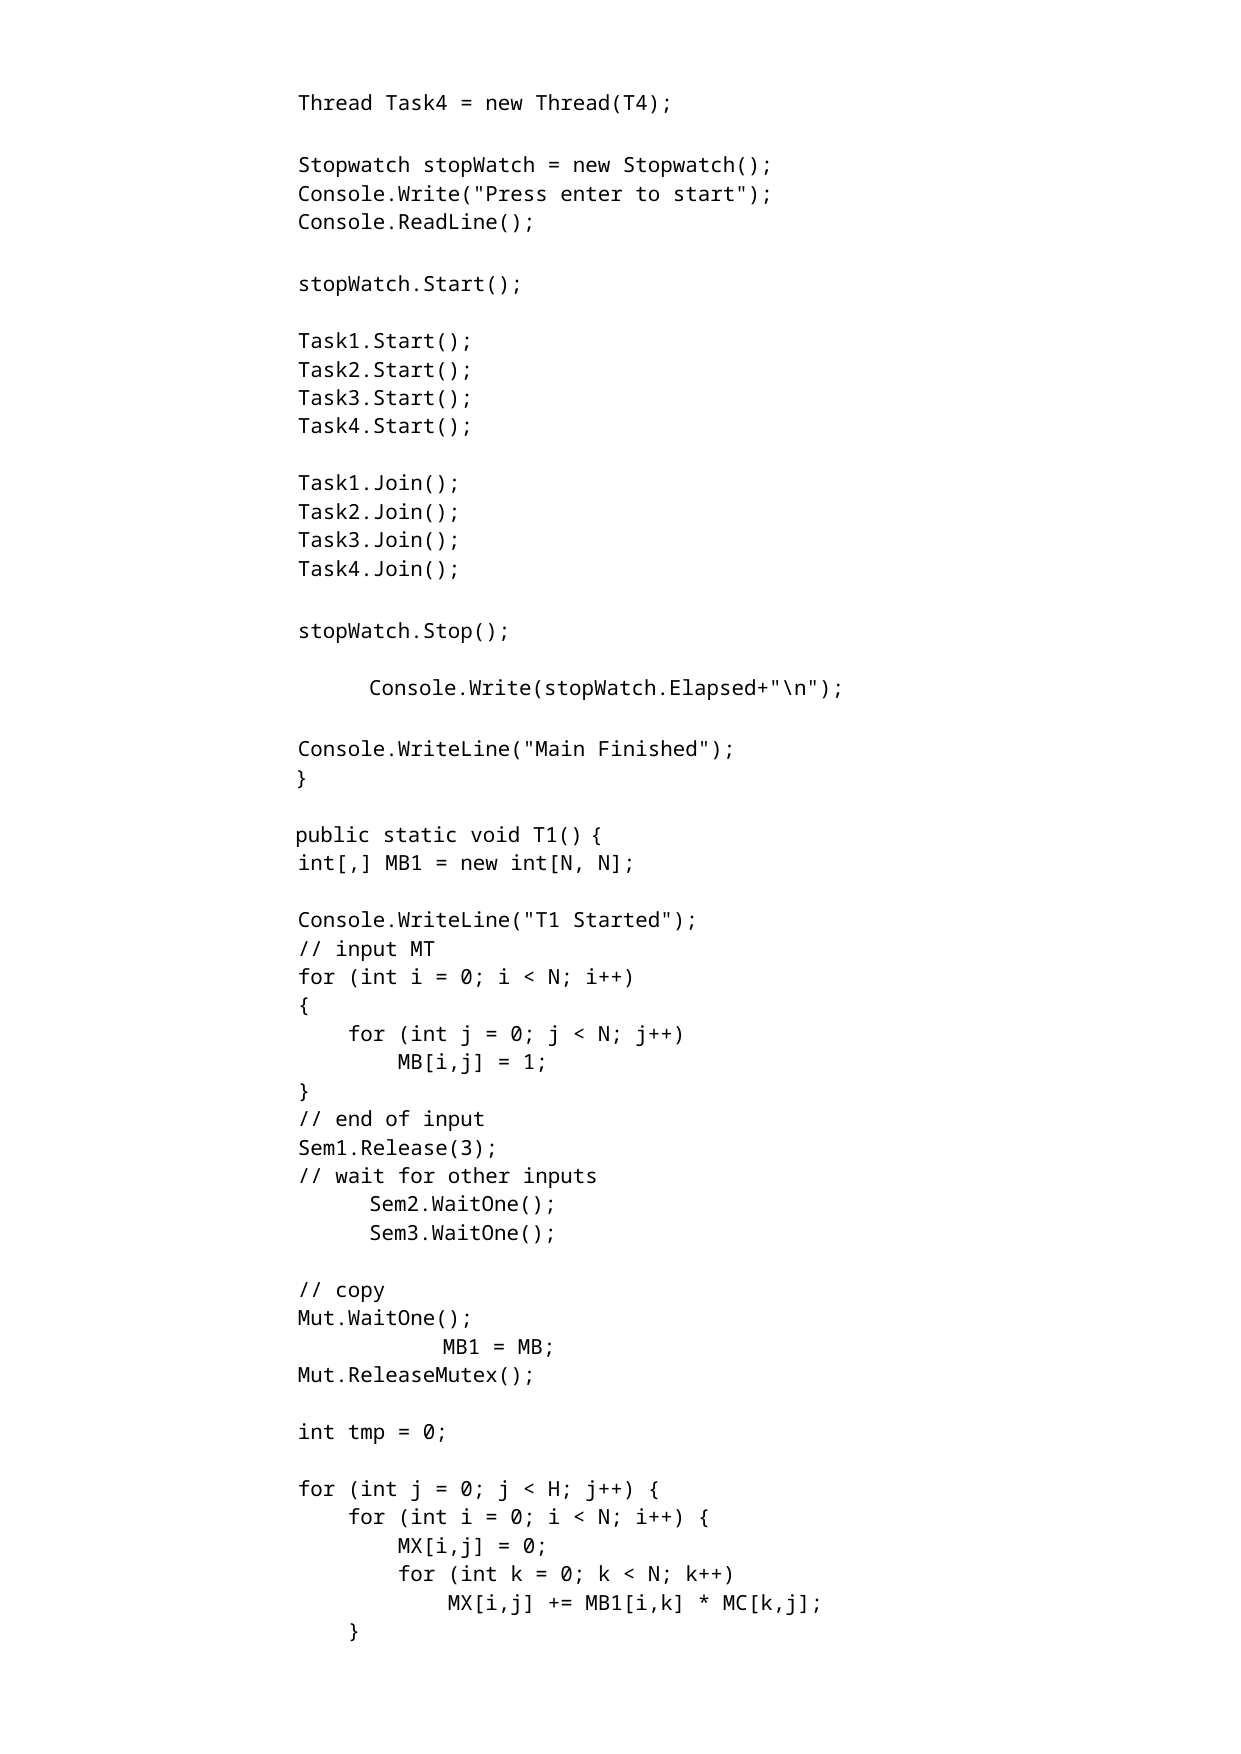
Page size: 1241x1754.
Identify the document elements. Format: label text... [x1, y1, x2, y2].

text Mut.ReleaseMutex(); [148, 1360, 1152, 1389]
text stopWatch.Start(); [148, 269, 1152, 298]
text Task1.Start(); [148, 326, 1152, 355]
text Task3.Start(); [148, 383, 1152, 412]
text } [148, 1076, 1152, 1104]
text stopWatch.Stop(); [148, 616, 1152, 644]
text Sem3.WaitOne(); [148, 1218, 1152, 1246]
text int tmp = 0; [148, 1417, 1152, 1446]
text for (int i = 0; i < N; i++) [148, 962, 1152, 991]
text Thread Task4 = new Thread(T4); [148, 88, 1152, 117]
text Console.ReadLine(); [148, 207, 1152, 236]
text Stopwatch stopWatch = new Stopwatch(); [148, 151, 1152, 179]
text // end of input [148, 1104, 1152, 1133]
text int[,] MB1 = new int[N, N]; [148, 848, 1152, 877]
text Mut.WaitOne(); [148, 1303, 1152, 1332]
text } [148, 1616, 1152, 1644]
text // copy [148, 1275, 1152, 1303]
text Console.WriteLine("T1 Started"); [148, 905, 1152, 934]
text { [148, 991, 1152, 1019]
text public static void T1() { [148, 820, 1152, 848]
text MX[i,j] = 0; [148, 1531, 1152, 1559]
text Sem2.WaitOne(); [148, 1189, 1152, 1218]
text Sem1.Release(3); [148, 1133, 1152, 1161]
text Console.Write("Press enter to start"); [148, 179, 1152, 207]
text Task4.Join(); [148, 554, 1152, 582]
text for (int k = 0; k < N; k++) [148, 1559, 1152, 1588]
text for (int i = 0; i < N; i++) { [148, 1502, 1152, 1531]
text Task4.Start(); [148, 412, 1152, 440]
text // wait for other inputs [148, 1161, 1152, 1189]
text for (int j = 0; j < H; j++) { [148, 1474, 1152, 1502]
text MB1 = MB; [148, 1332, 1152, 1360]
text Task3.Join(); [148, 525, 1152, 554]
text Task2.Start(); [148, 355, 1152, 383]
text // input MT [148, 934, 1152, 962]
text Task1.Join(); [148, 468, 1152, 497]
text MX[i,j] += MB1[i,k] * MC[k,j]; [148, 1588, 1152, 1616]
text Console.WriteLine("Main Finished"); [148, 734, 1152, 763]
text } [148, 763, 1152, 791]
text for (int j = 0; j < N; j++) [148, 1019, 1152, 1047]
text MB[i,j] = 1; [148, 1047, 1152, 1076]
text Console.Write(stopWatch.Elapsed+"\n"); [148, 673, 1152, 701]
text Task2.Join(); [148, 497, 1152, 525]
